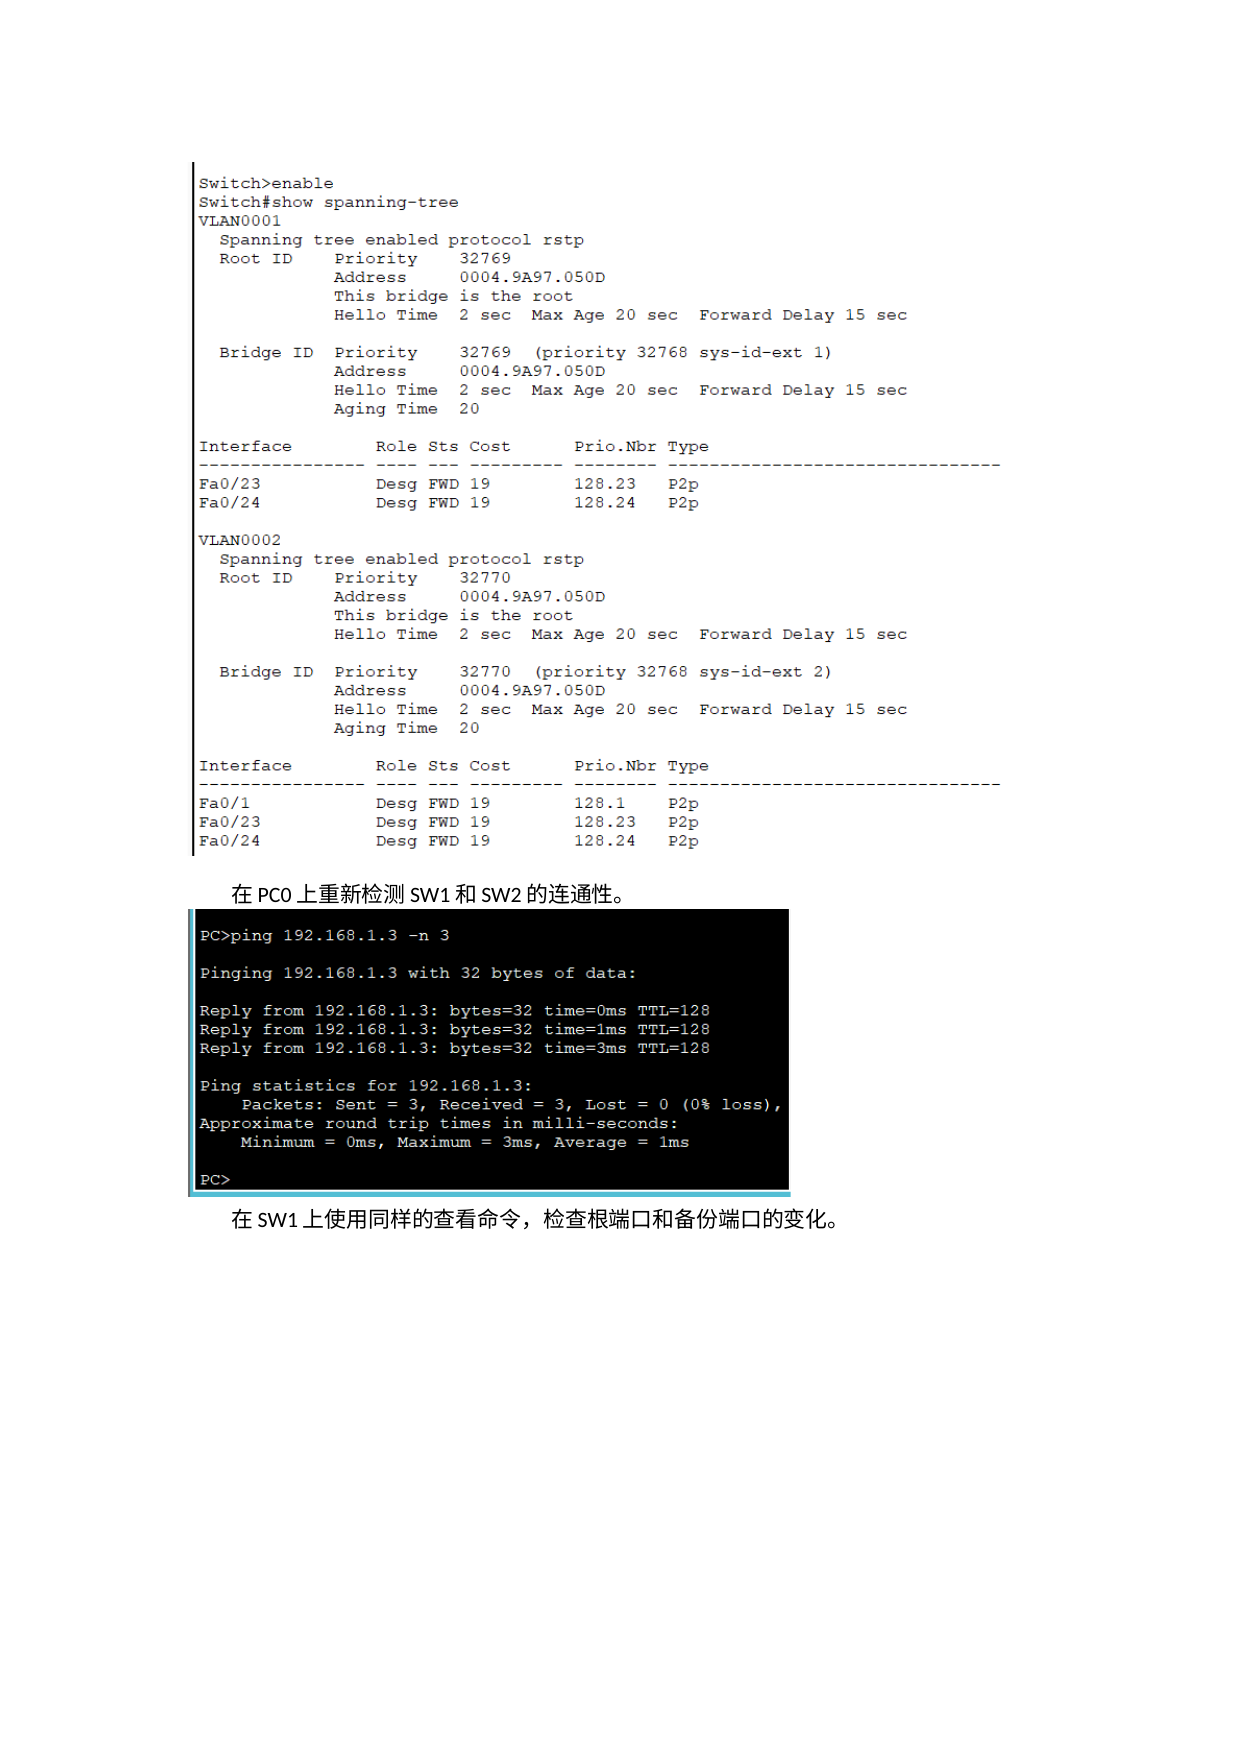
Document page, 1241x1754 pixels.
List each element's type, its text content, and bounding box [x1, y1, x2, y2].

picture [187, 909, 791, 1197]
text 在SW1上使用同样的查看命令，检查根端口和备份端口的变化。 [187, 1202, 1053, 1234]
text 在PC0上重新检测SW1和SW2的连通性。 [187, 877, 1053, 909]
picture [187, 162, 1022, 856]
